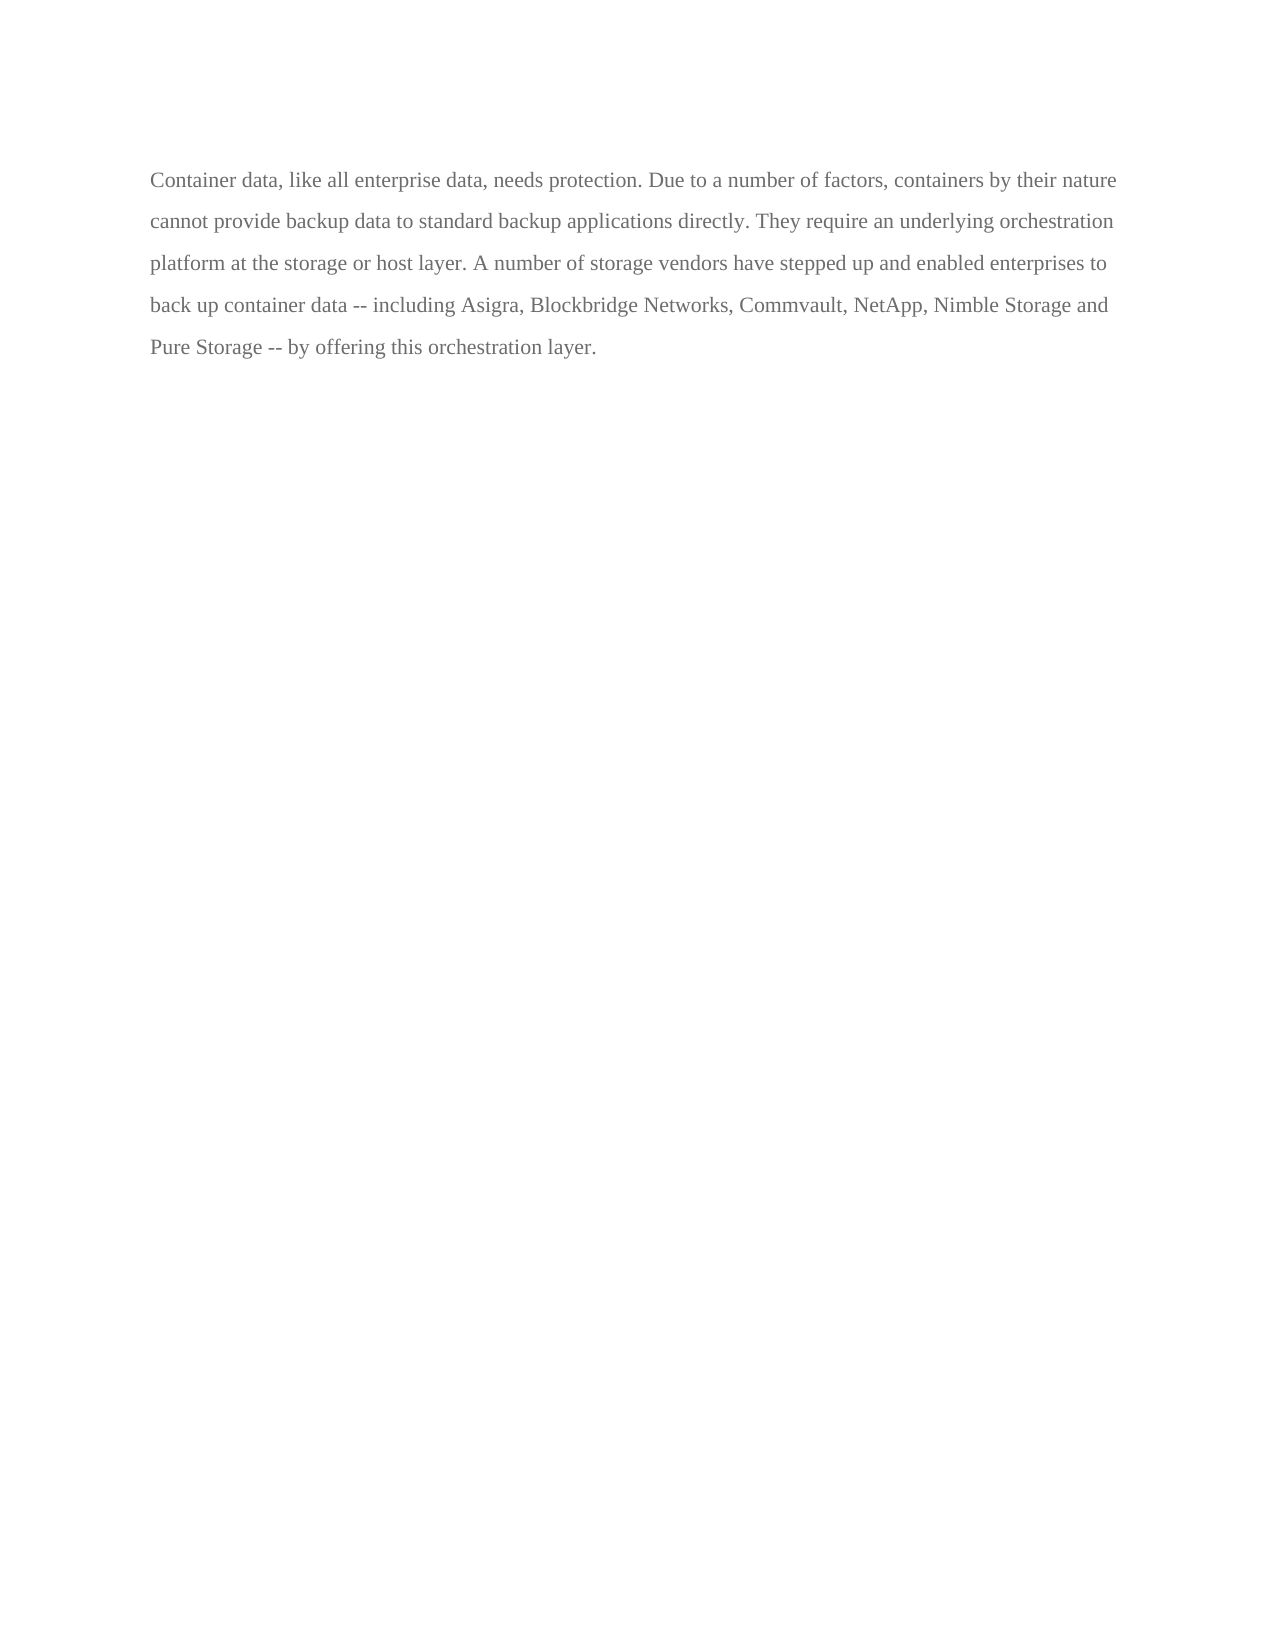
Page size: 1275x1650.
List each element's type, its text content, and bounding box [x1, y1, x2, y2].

text Container data, like all enterprise data, needs protection. Due to a number of factors, containers by their nature cannot provide backup data to standard backup applications directly. They require an underlying orchestration platform at the storage or host layer. A number of storage vendors have stepped up and enabled enterprises to back up container data -- including Asigra, Blockbridge Networks, Commvault, NetApp, Nimble Storage and Pure Storage -- by offering this orchestration layer. [150, 150, 1125, 359]
